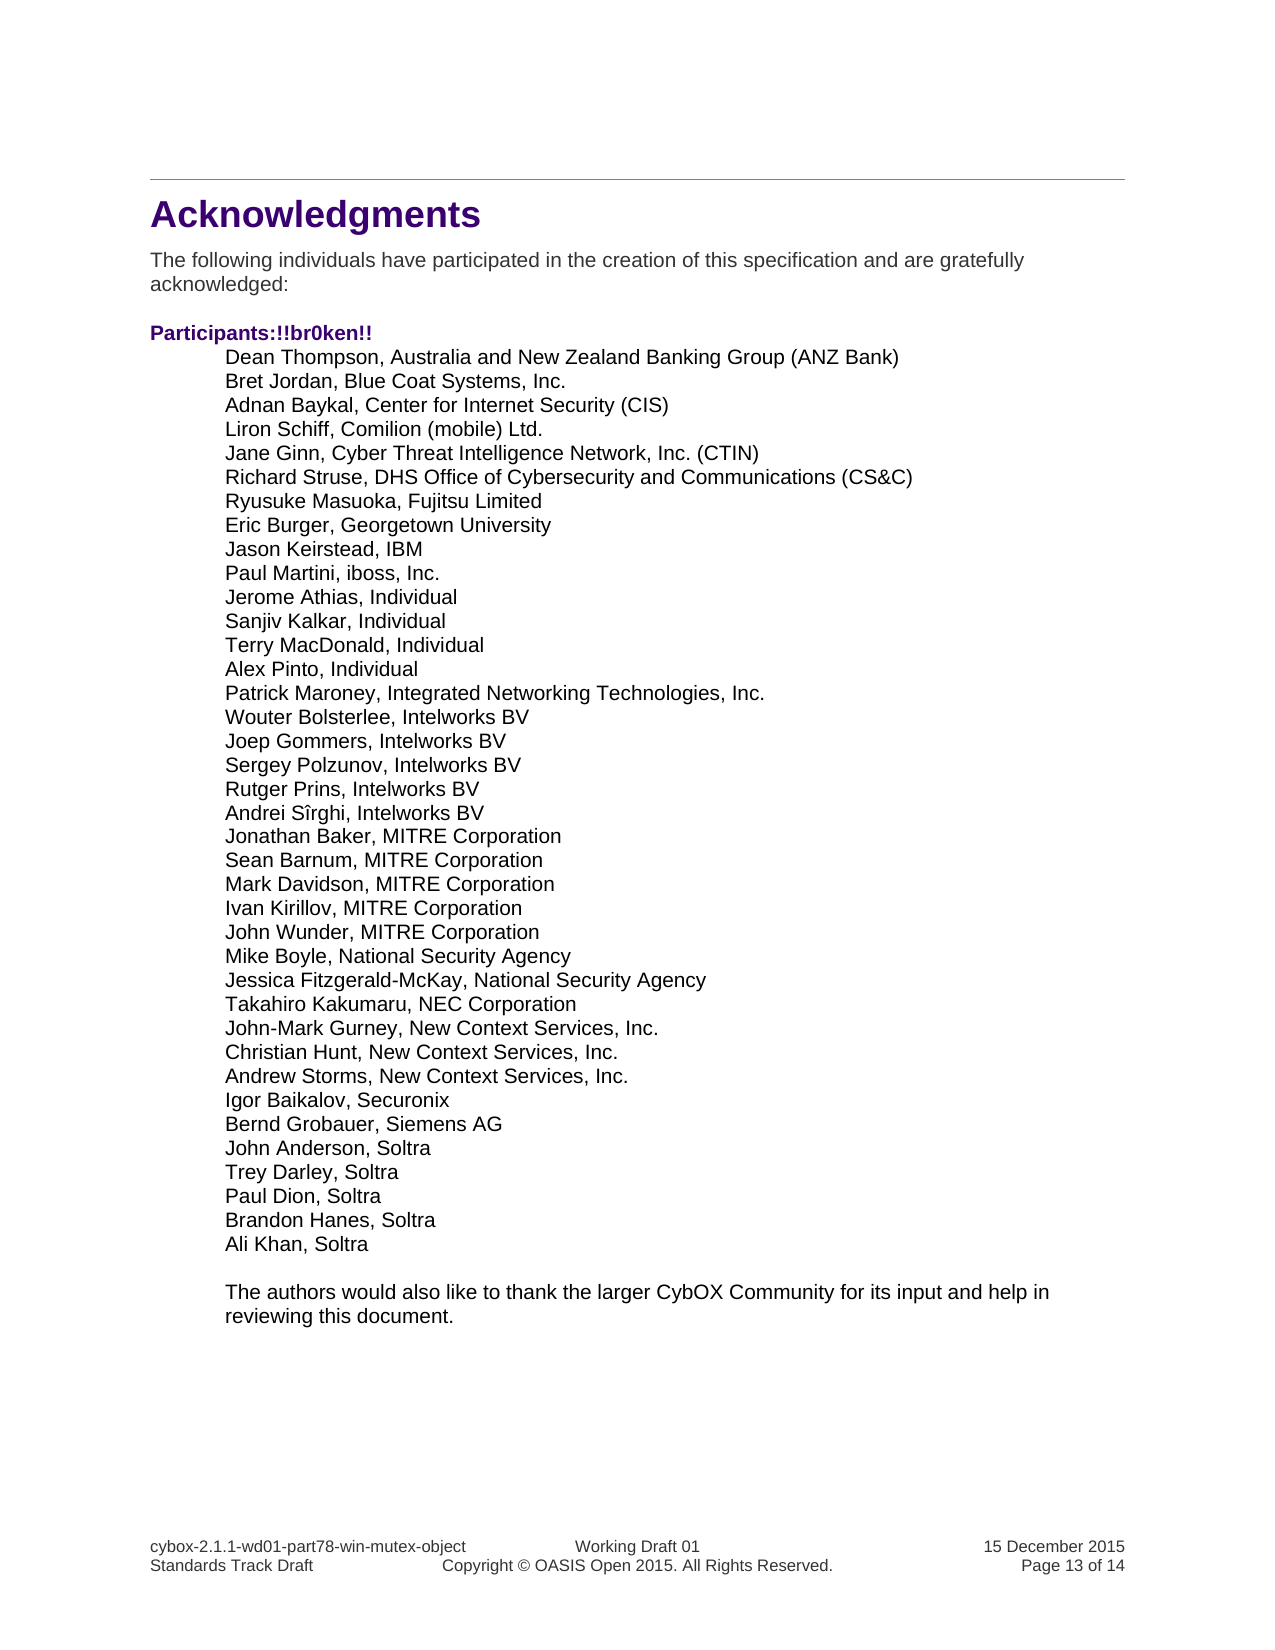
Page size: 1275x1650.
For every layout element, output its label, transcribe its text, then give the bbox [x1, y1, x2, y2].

text Sanjiv Kalkar, Individual [225, 609, 1125, 633]
text Takahiro Kakumaru, NEC Corporation [225, 992, 1125, 1016]
text Wouter Bolsterlee, Intelworks BV [225, 704, 1125, 728]
text The following individuals have participated in the creation of this specification and are gratefully acknowledged: [150, 248, 1125, 296]
text Patrick Maroney, Integrated Networking Technologies, Inc. [225, 681, 1125, 704]
text Mark Davidson, MITRE Corporation [225, 872, 1125, 896]
text Andrew Storms, New Context Services, Inc. [225, 1064, 1125, 1088]
title Participants: [150, 321, 1125, 345]
text John Wunder, MITRE Corporation [225, 920, 1125, 944]
text Brandon Hanes, Soltra [225, 1208, 1125, 1232]
text Eric Burger, Georgetown University [225, 513, 1125, 537]
text Mike Boyle, National Security Agency [225, 944, 1125, 968]
text Andrei Sîrghi, Intelworks BV [225, 800, 1125, 824]
text Sergey Polzunov, Intelworks BV [225, 752, 1125, 776]
text Ali Khan, Soltra [225, 1232, 1125, 1256]
text Liron Schiff, Comilion (mobile) Ltd. [225, 417, 1125, 441]
subtitle Acknowledgments [150, 180, 1125, 236]
text Bret Jordan, Blue Coat Systems, Inc. [225, 369, 1125, 393]
text Paul Martini, iboss, Inc. [225, 561, 1125, 585]
text Igor Baikalov, Securonix [225, 1088, 1125, 1112]
text Bernd Grobauer, Siemens AG [225, 1112, 1125, 1136]
text John Anderson, Soltra [225, 1136, 1125, 1160]
text Adnan Baykal, Center for Internet Security (CIS) [225, 393, 1125, 417]
text Sean Barnum, MITRE Corporation [225, 848, 1125, 872]
text Joep Gommers, Intelworks BV [225, 728, 1125, 752]
text Rutger Prins, Intelworks BV [225, 776, 1125, 800]
text Ivan Kirillov, MITRE Corporation [225, 896, 1125, 920]
text Richard Struse, DHS Office of Cybersecurity and Communications (CS&C) [225, 465, 1125, 489]
text Trey Darley, Soltra [225, 1160, 1125, 1184]
text Paul Dion, Soltra [225, 1184, 1125, 1208]
text Dean Thompson, Australia and New Zealand Banking Group (ANZ Bank) [225, 345, 1125, 369]
text Terry MacDonald, Individual [225, 633, 1125, 657]
text Jonathan Baker, MITRE Corporation [225, 824, 1125, 848]
text Jerome Athias, Individual [225, 585, 1125, 609]
text Ryusuke Masuoka, Fujitsu Limited [225, 489, 1125, 513]
text John-Mark Gurney, New Context Services, Inc. [225, 1016, 1125, 1040]
text Jane Ginn, Cyber Threat Intelligence Network, Inc. (CTIN) [225, 441, 1125, 465]
text Jason Keirstead, IBM [225, 537, 1125, 561]
text Christian Hunt, New Context Services, Inc. [225, 1040, 1125, 1064]
text Jessica Fitzgerald-McKay, National Security Agency [225, 968, 1125, 992]
text The authors would also like to thank the larger CybOX Community for its input and help in reviewing this document. [225, 1279, 1125, 1327]
text Alex Pinto, Individual [225, 657, 1125, 681]
